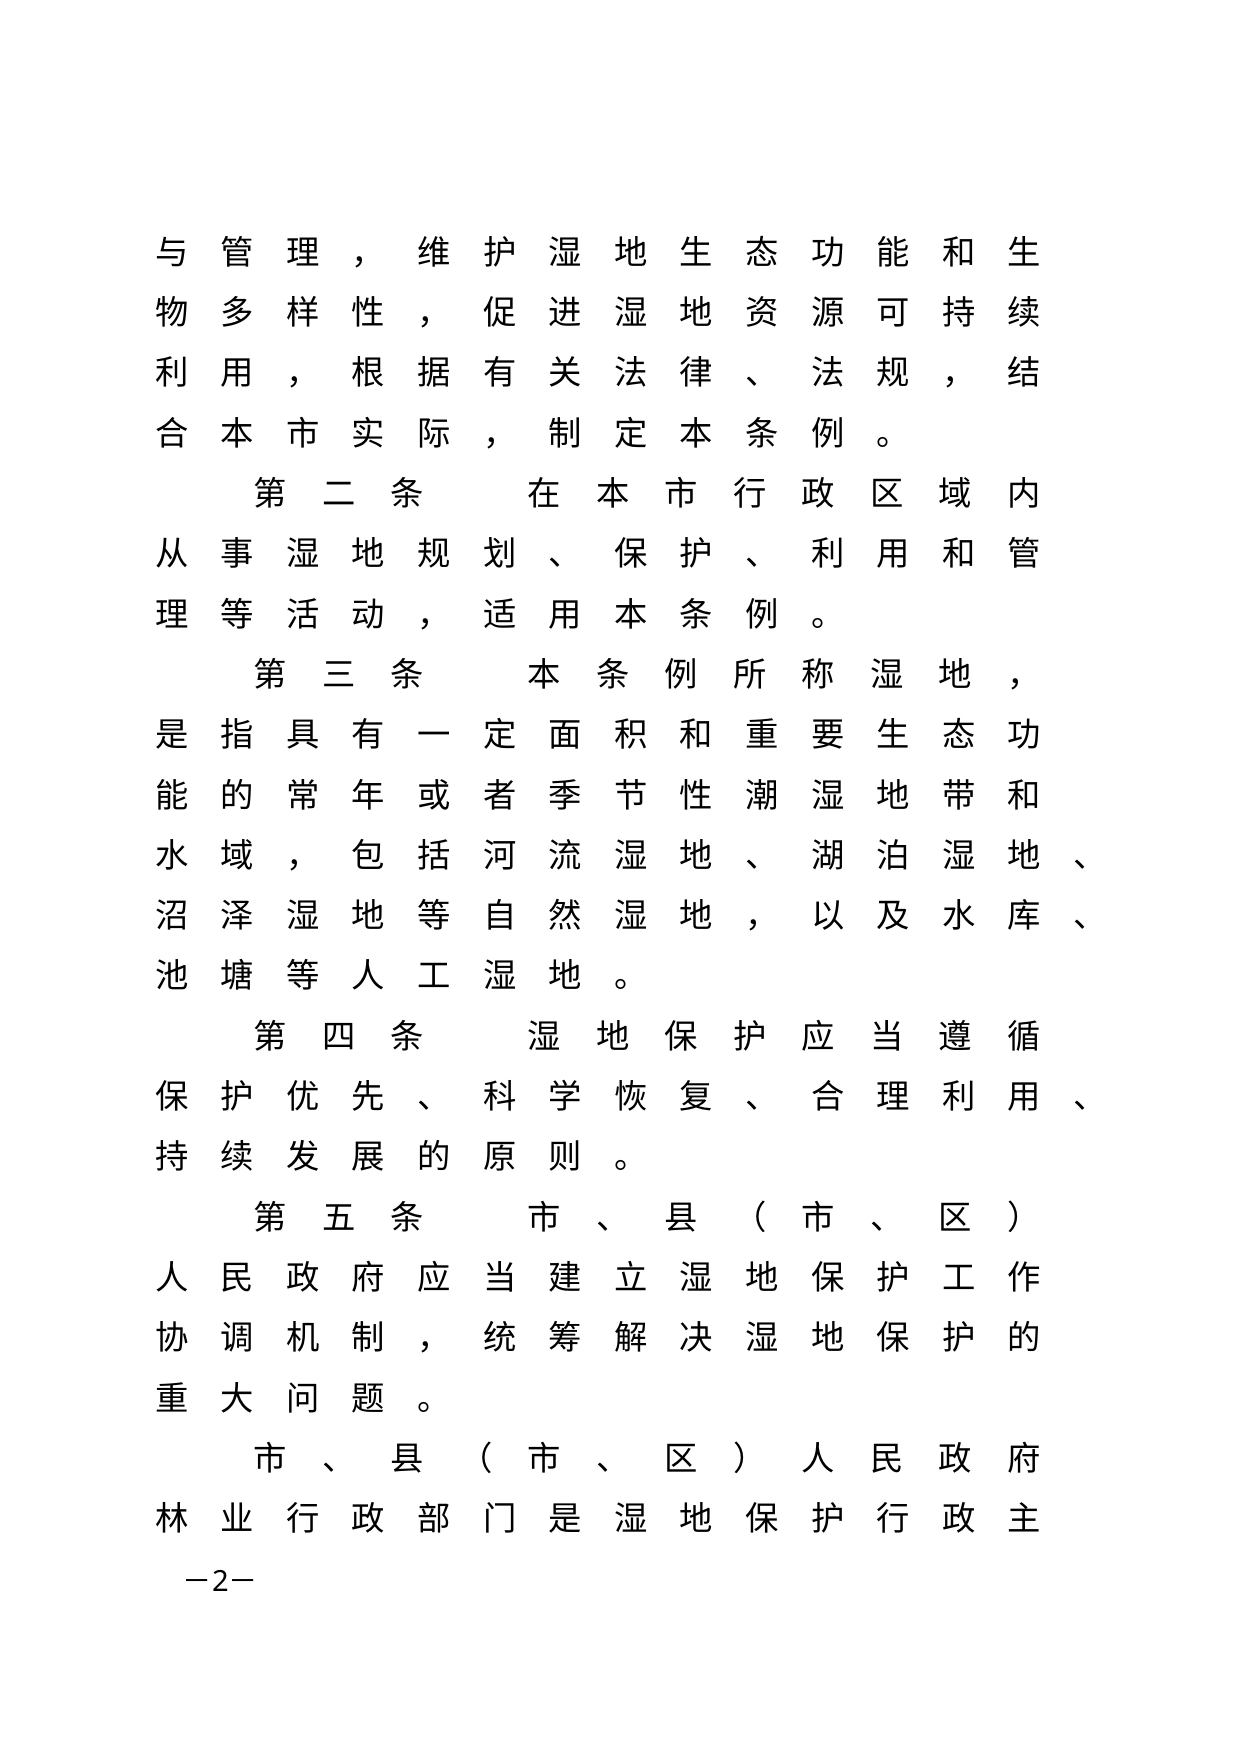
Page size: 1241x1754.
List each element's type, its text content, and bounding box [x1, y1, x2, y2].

text 第五条 市、县（市、区）人民政府应当建立湿地保护工作协调机制，统筹解决湿地保护的重大问题。 [155, 1184, 1073, 1426]
text 第三条 本条例所称湿地，是指具有一定面积和重要生态功能的常年或者季节性潮湿地带和水域，包括河流湿地、湖泊湿地、沼泽湿地等自然湿地，以及水库、池塘等人工湿地。 [155, 642, 1073, 1003]
text 第一条 为了加强湿地保护与管理，维护湿地生态功能和生物多样性，促进湿地资源可持续利用，根据有关法律、法规，结合本市实际，制定本条例。 [155, 219, 1073, 461]
text 第二条 在本市行政区域内从事湿地规划、保护、利用和管理等活动，适用本条例。 [155, 461, 1073, 642]
text 第四条 湿地保护应当遵循保护优先、科学恢复、合理利用、持续发展的原则。 [155, 1003, 1073, 1184]
text 市、县（市、区）人民政府林业行政部门是湿地保护行政主管部门，负责组织、协调、指导和监督湿地保护工作。 [155, 1426, 1073, 1546]
